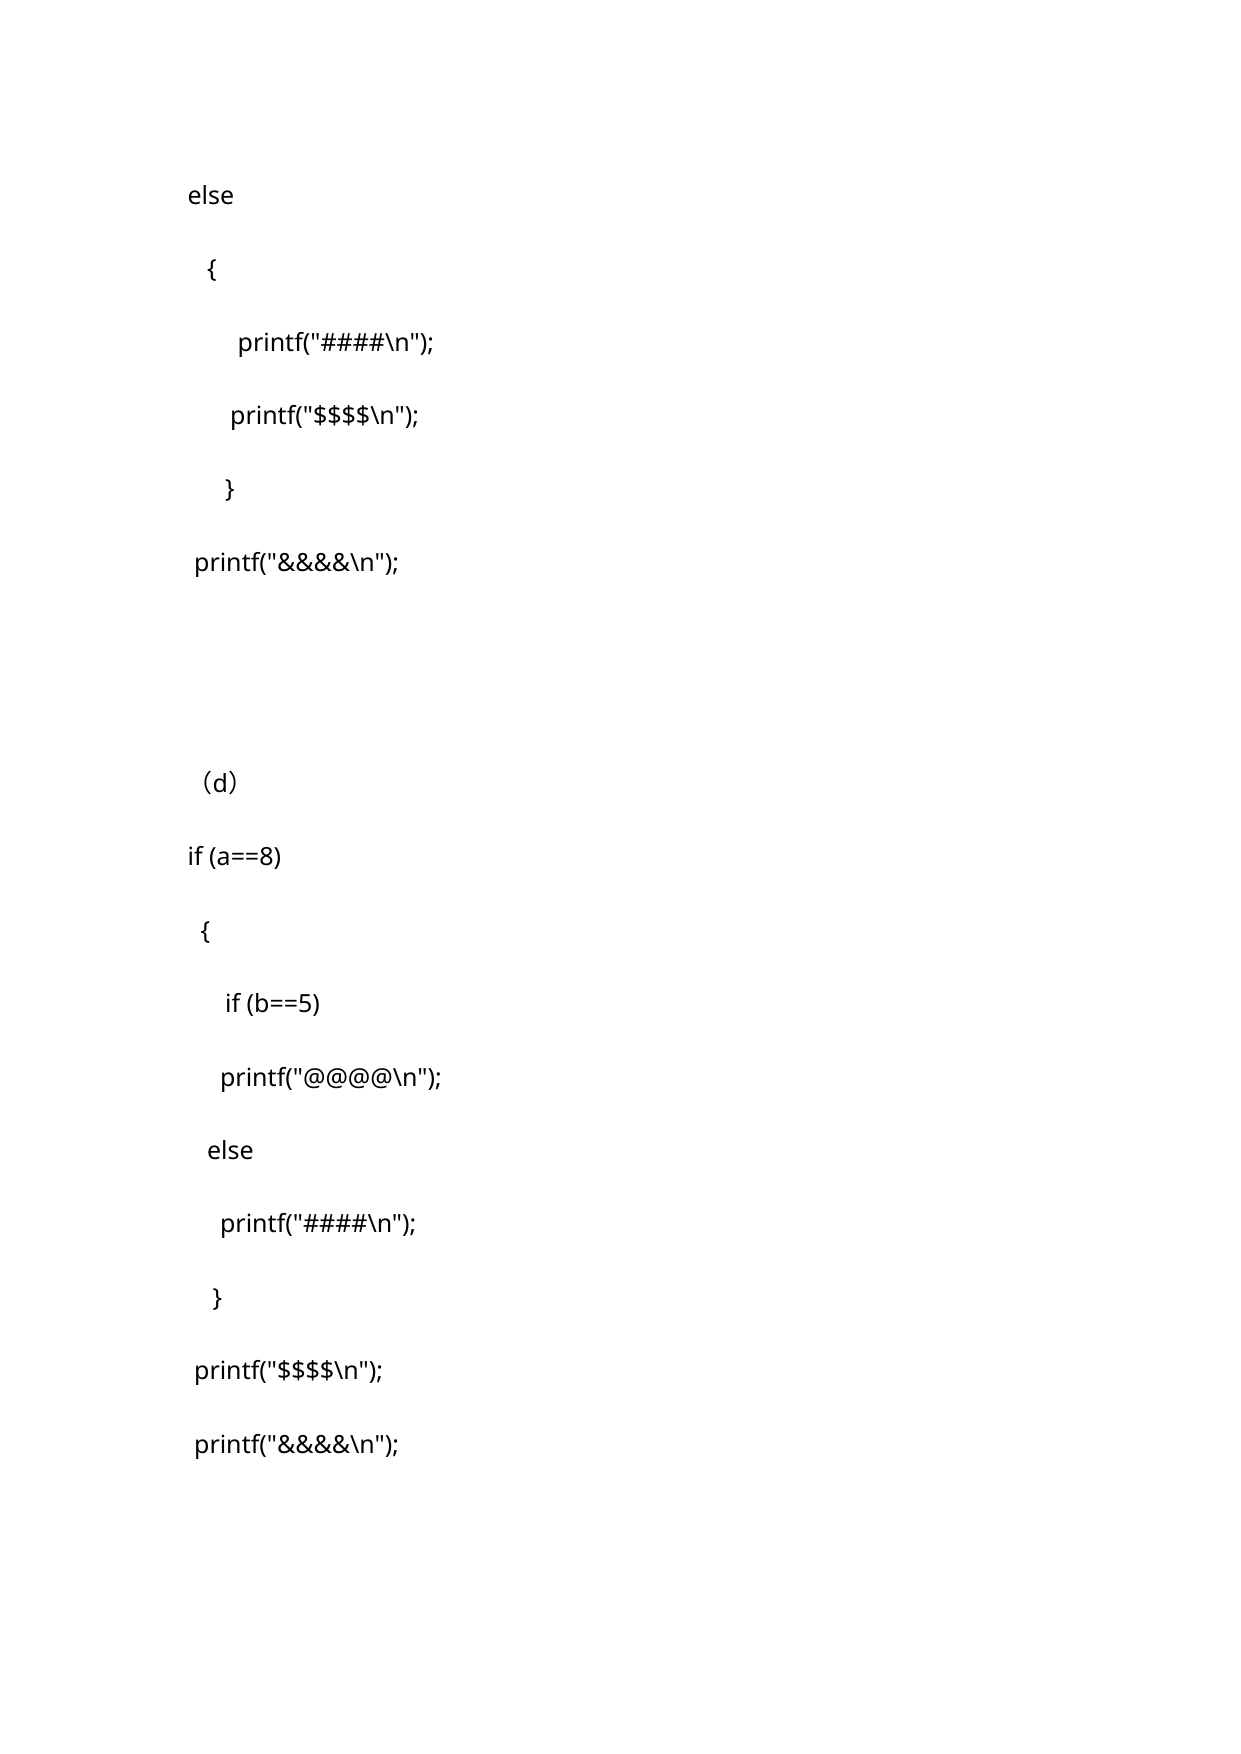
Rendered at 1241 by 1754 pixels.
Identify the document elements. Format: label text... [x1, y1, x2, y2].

text printf("&&&&\n"); [187, 1411, 1053, 1476]
text } [187, 456, 1053, 521]
text printf("$$$$\n"); [187, 1338, 1053, 1403]
text { [187, 235, 1053, 300]
text } [187, 1264, 1053, 1329]
text else [187, 1117, 1053, 1182]
text printf("@@@@\n"); [187, 1044, 1053, 1109]
text printf("&&&&\n"); [187, 529, 1053, 594]
text printf("$$$$\n"); [187, 382, 1053, 447]
text { [187, 897, 1053, 962]
text （d） [187, 749, 1053, 814]
text printf("####\n"); [187, 309, 1053, 374]
text printf("####\n"); [187, 1191, 1053, 1256]
text else [187, 162, 1053, 227]
text if (b==5) [187, 970, 1053, 1035]
text if (a==8) [187, 823, 1053, 888]
